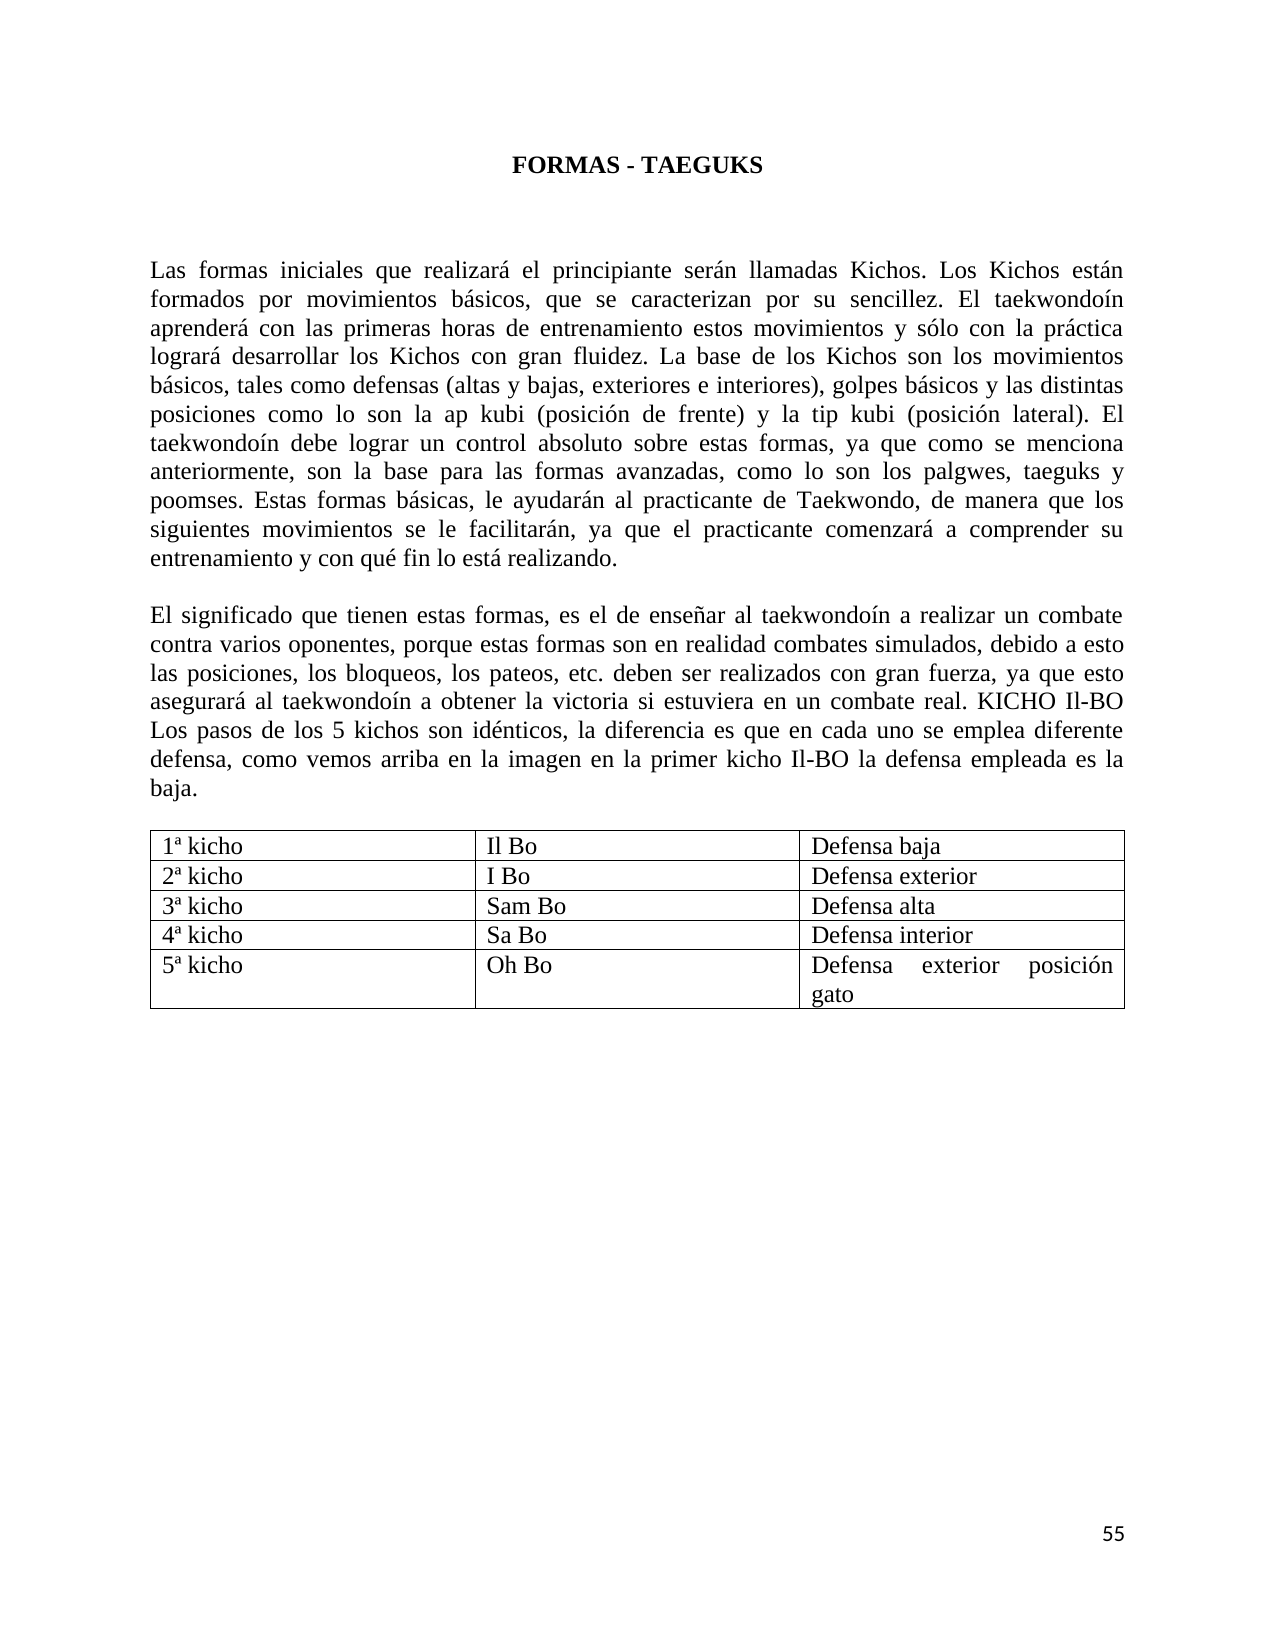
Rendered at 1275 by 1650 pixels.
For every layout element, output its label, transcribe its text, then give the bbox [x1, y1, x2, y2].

table_header Defensa baja [800, 831, 1124, 860]
text FORMAS - TAEGUKS [150, 150, 1125, 179]
table_cell 4ª kicho [151, 921, 475, 949]
table_cell 3ª kicho [151, 891, 475, 919]
table_cell Defensa exterior [800, 861, 1124, 890]
text El significado que tienen estas formas, es el de enseñar al taekwondoín a realizar un combate contra varios oponentes, porque estas formas son en realidad combates simulados, debido a esto las posiciones, los bloqueos, los pateos, etc. deben ser realizados con gran fuerza, ya que esto asegurará al taekwondoín a obtener la victoria si estuviera en un combate real. KICHO Il-BO Los pasos de los 5 kichos son idénticos, la diferencia es que en cada uno se emplea diferente defensa, como vemos arriba en la imagen en la primer kicho Il-BO la defensa empleada es la baja. [150, 600, 1125, 801]
table_header Il Bo [476, 831, 799, 860]
text Las formas iniciales que realizará el principiante serán llamadas Kichos. Los Kichos están formados por movimientos básicos, que se caracterizan por su sencillez. El taekwondoín aprenderá con las primeras horas de entrenamiento estos movimientos y sólo con la práctica logrará desarrollar los Kichos con gran fluidez. La base de los Kichos son los movimientos básicos, tales como defensas (altas y bajas, exteriores e interiores), golpes básicos y las distintas posiciones como lo son la ap kubi (posición de frente) y la tip kubi (posición lateral). El taekwondoín debe lograr un control absoluto sobre estas formas, ya que como se menciona anteriormente, son la base para las formas avanzadas, como lo son los palgwes, taeguks y poomses. Estas formas básicas, le ayudarán al practicante de Taekwondo, de manera que los siguientes movimientos se le facilitarán, ya que el practicante comenzará a comprender su entrenamiento y con qué fin lo está realizando. [150, 255, 1125, 571]
table_cell 5ª kicho [151, 950, 475, 1008]
table_cell Defensa exterior posición gato [800, 950, 1124, 1008]
table_cell Sa Bo [476, 921, 799, 949]
table_cell Sam Bo [476, 891, 799, 919]
table_cell 2ª kicho [151, 861, 475, 890]
table_cell Defensa alta [800, 891, 1124, 919]
table_cell Oh Bo [476, 950, 799, 1008]
table_header 1ª kicho [151, 831, 475, 860]
table_cell I Bo [476, 861, 799, 890]
table_cell Defensa interior [800, 921, 1124, 949]
